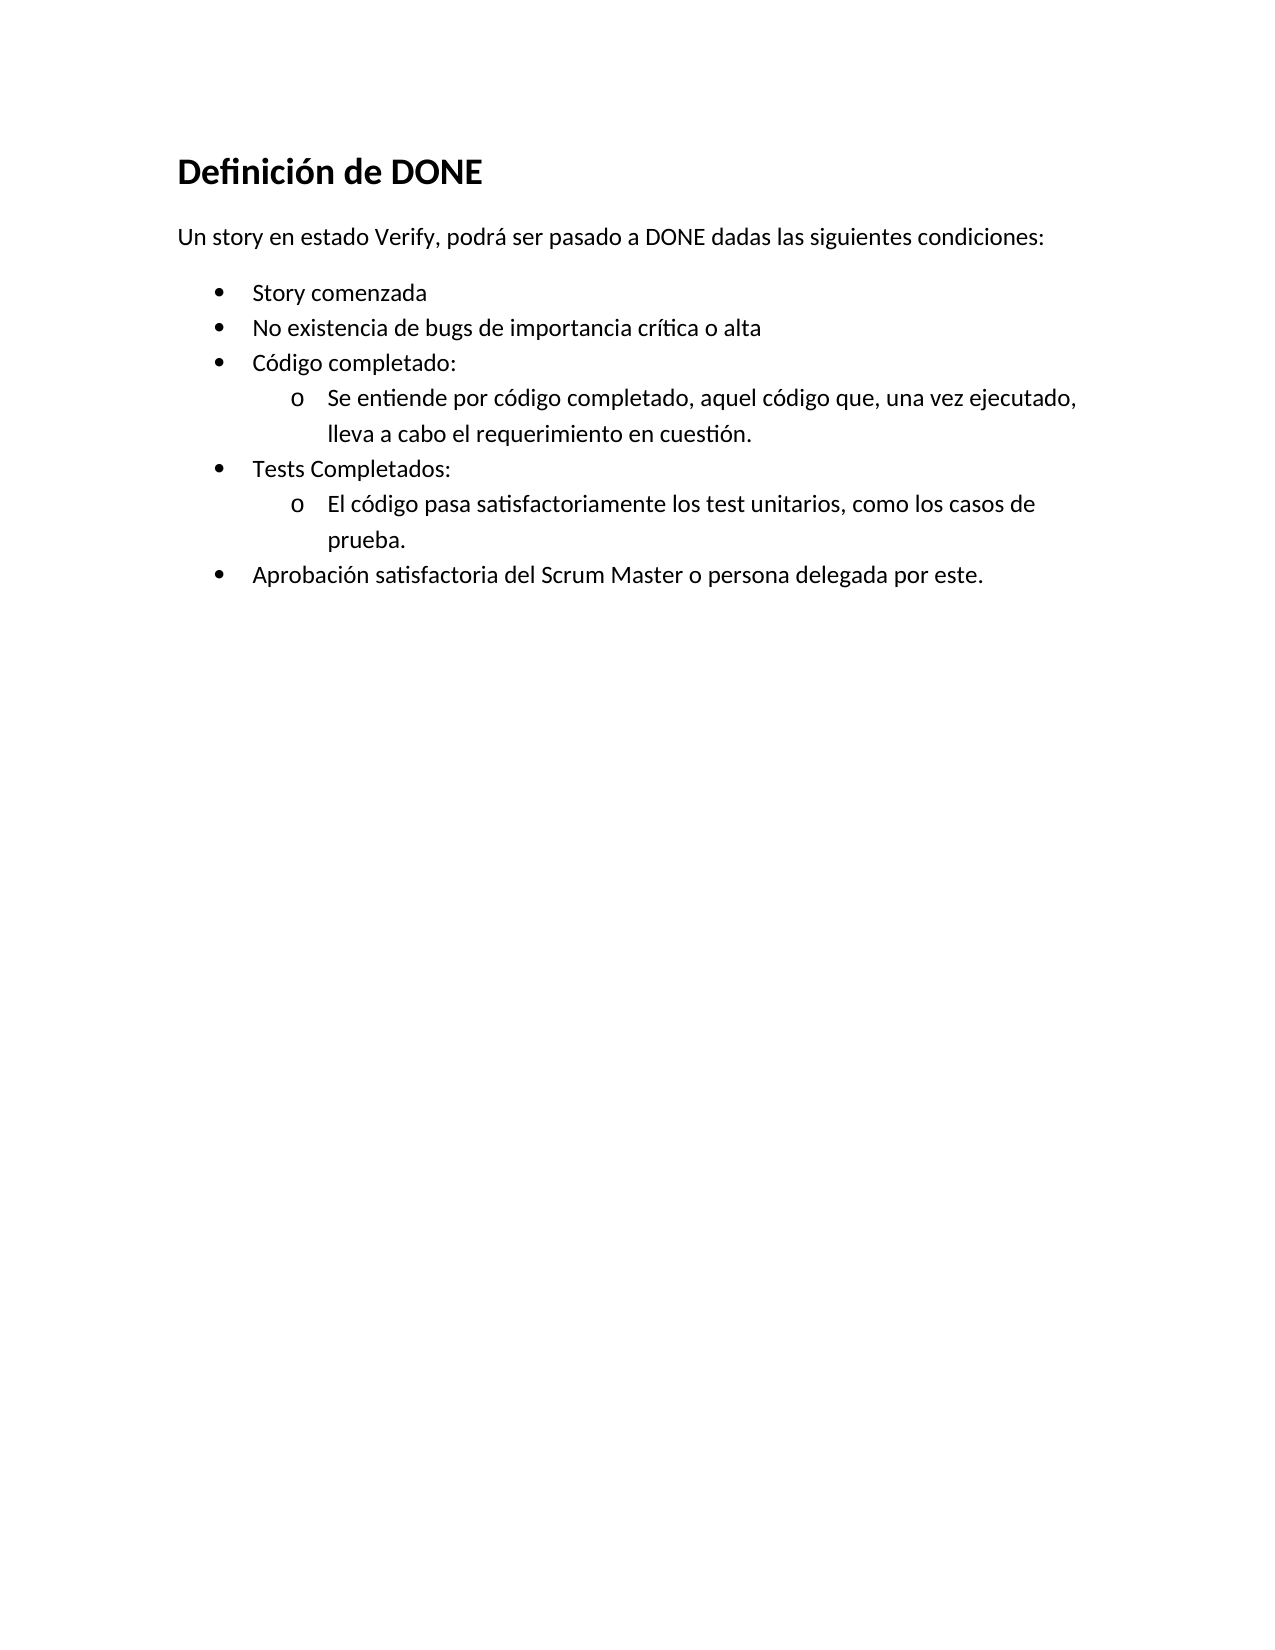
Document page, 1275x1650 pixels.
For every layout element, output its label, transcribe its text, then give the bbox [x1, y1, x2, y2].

list Tests Completados: [215, 453, 1098, 484]
list Aprobación satisfactoria del Scrum Master o persona delegada por este. [215, 559, 1098, 622]
text Definición de DONE [177, 148, 1098, 193]
list Se entiende por código completado, aquel código que, una vez ejecutado, lleva a cabo el requerimiento en cuestión. [290, 382, 1098, 449]
list Código completado: [215, 347, 1098, 377]
list No existencia de bugs de importancia crítica o alta [215, 312, 1098, 342]
text Un story en estado Verify, podrá ser pasado a DONE dadas las siguientes condiciones: [177, 221, 1098, 252]
list El código pasa satisfactoriamente los test unitarios, como los casos de prueba. [290, 488, 1098, 555]
list Story comenzada [215, 277, 1098, 307]
